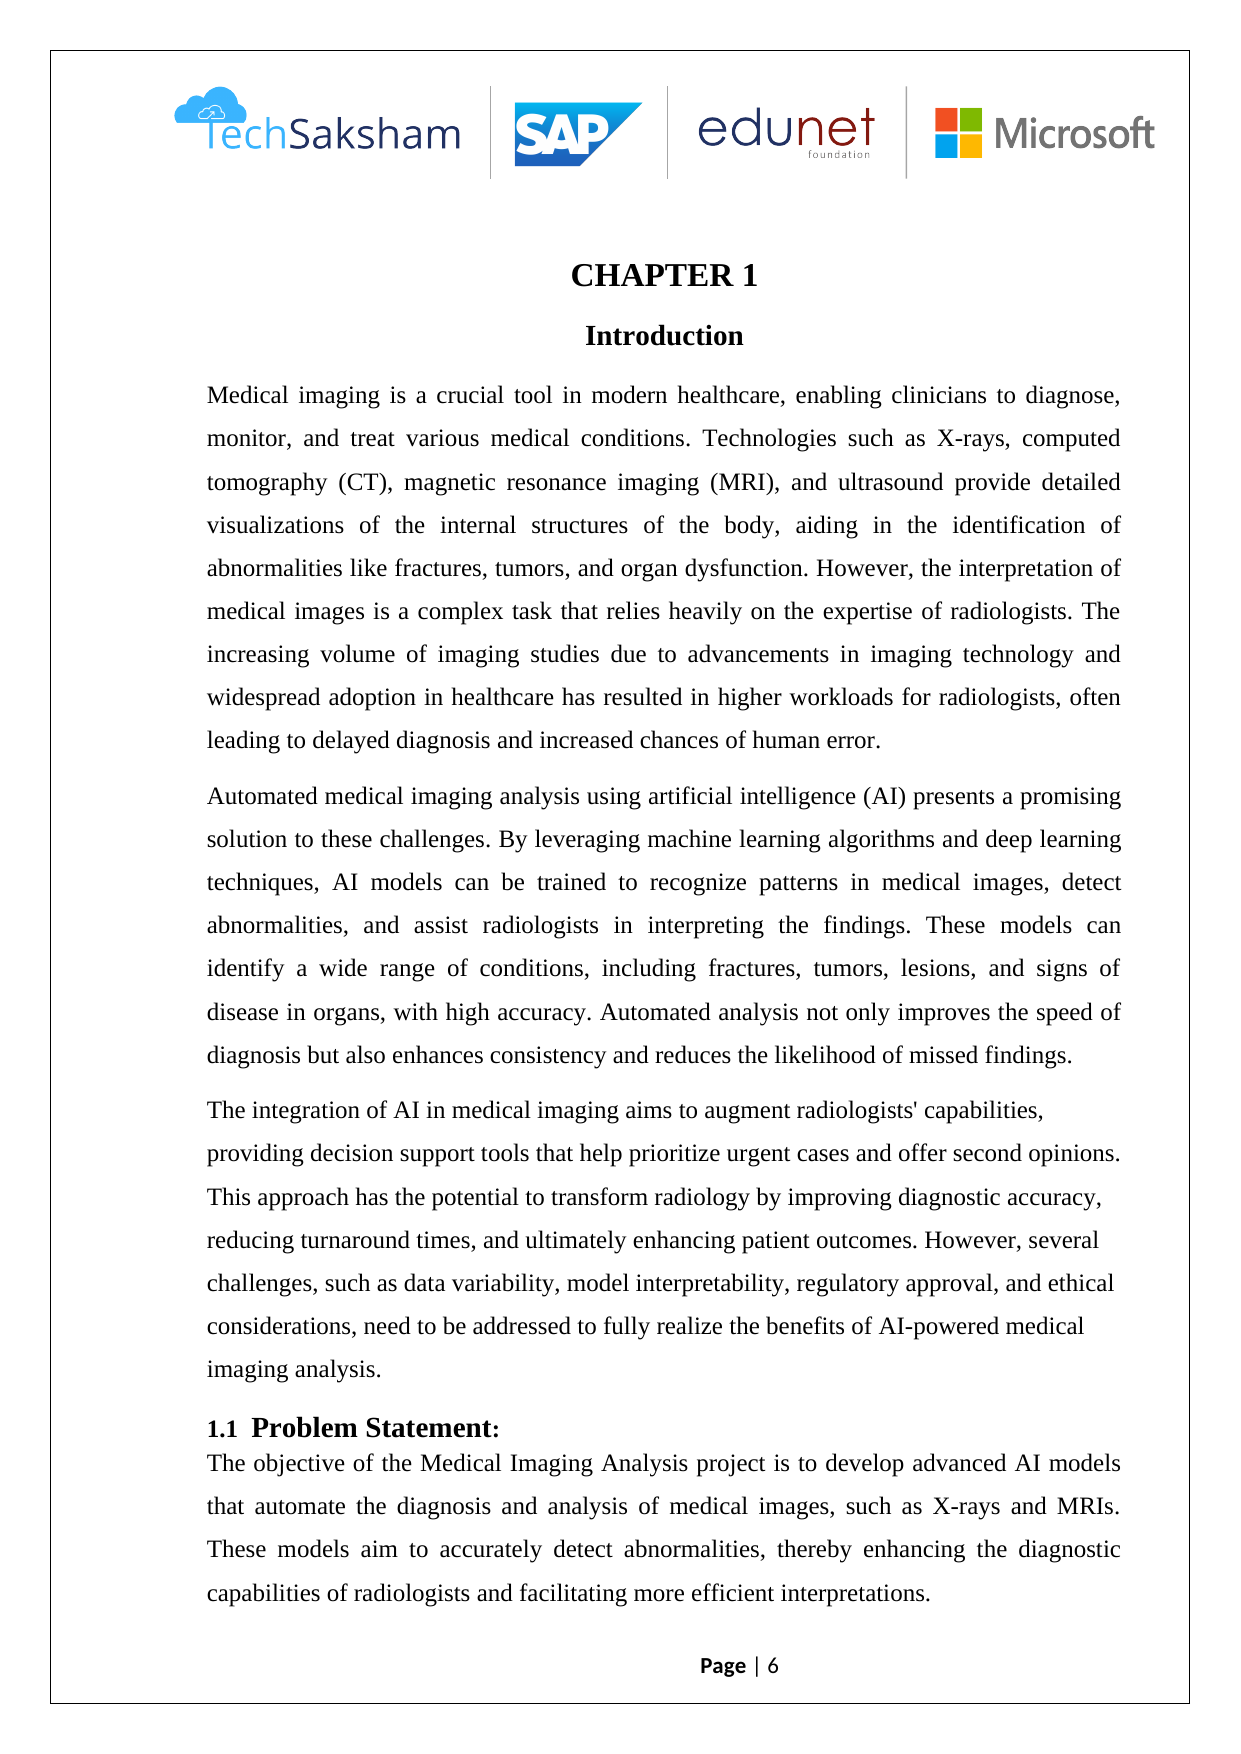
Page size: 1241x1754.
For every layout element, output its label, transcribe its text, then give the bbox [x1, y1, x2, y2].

picture [691, 100, 883, 165]
text The integration of AI in medical imaging aims to augment radiologists' capabilities, providing decision support tools that help prioritize urgent cases and offer second opinions. This approach has the potential to transform radiology by improving diagnostic accuracy, reducing turnaround times, and ultimately enhancing patient outcomes. However, several challenges, such as data variability, model interpretability, regulatory approval, and ethical considerations, need to be addressed to fully realize the benefits of AI-powered medical imaging analysis. [207, 1095, 1122, 1383]
text Automated medical imaging analysis using artificial intelligence (AI) presents a promising solution to these challenges. By leveraging machine learning algorithms and deep learning techniques, AI models can be trained to recognize patterns in medical images, detect abnormalities, and assist radiologists in interpreting the findings. These models can identify a wide range of conditions, including fractures, tumors, lesions, and signs of disease in organs, with high accuracy. Automated analysis not only improves the speed of diagnosis but also enhances consistency and reduces the likelihood of missed findings. [207, 781, 1122, 1068]
text Introduction [207, 318, 1122, 351]
picture [930, 102, 1161, 163]
picture [168, 79, 467, 155]
text Medical imaging is a crucial tool in modern healthcare, enabling clinicians to diagnose, monitor, and treat various medical conditions. Technologies such as X-rays, computed tomography (CT), magnetic resonance imaging (MRI), and ultrasound provide detailed visualizations of the internal structures of the body, aiding in the identification of abnormalities like fractures, tumors, and organ dysfunction. However, the interpretation of medical images is a complex task that relies heavily on the expertise of radiologists. The increasing volume of imaging studies due to advancements in imaging technology and widespread adoption in healthcare has resulted in higher workloads for radiologists, often leading to delayed diagnosis and increased chances of human error. [207, 380, 1122, 754]
text CHAPTER 1 [207, 255, 1122, 293]
picture [514, 98, 644, 167]
list Problem Statement: [207, 1410, 1122, 1443]
list The objective of the Medical Imaging Analysis project is to develop advanced AI models that automate the diagnosis and analysis of medical images, such as X-rays and MRIs. These models aim to accurately detect abnormalities, thereby enhancing the diagnostic capabilities of radiologists and facilitating more efficient interpretations. [207, 1448, 1122, 1606]
